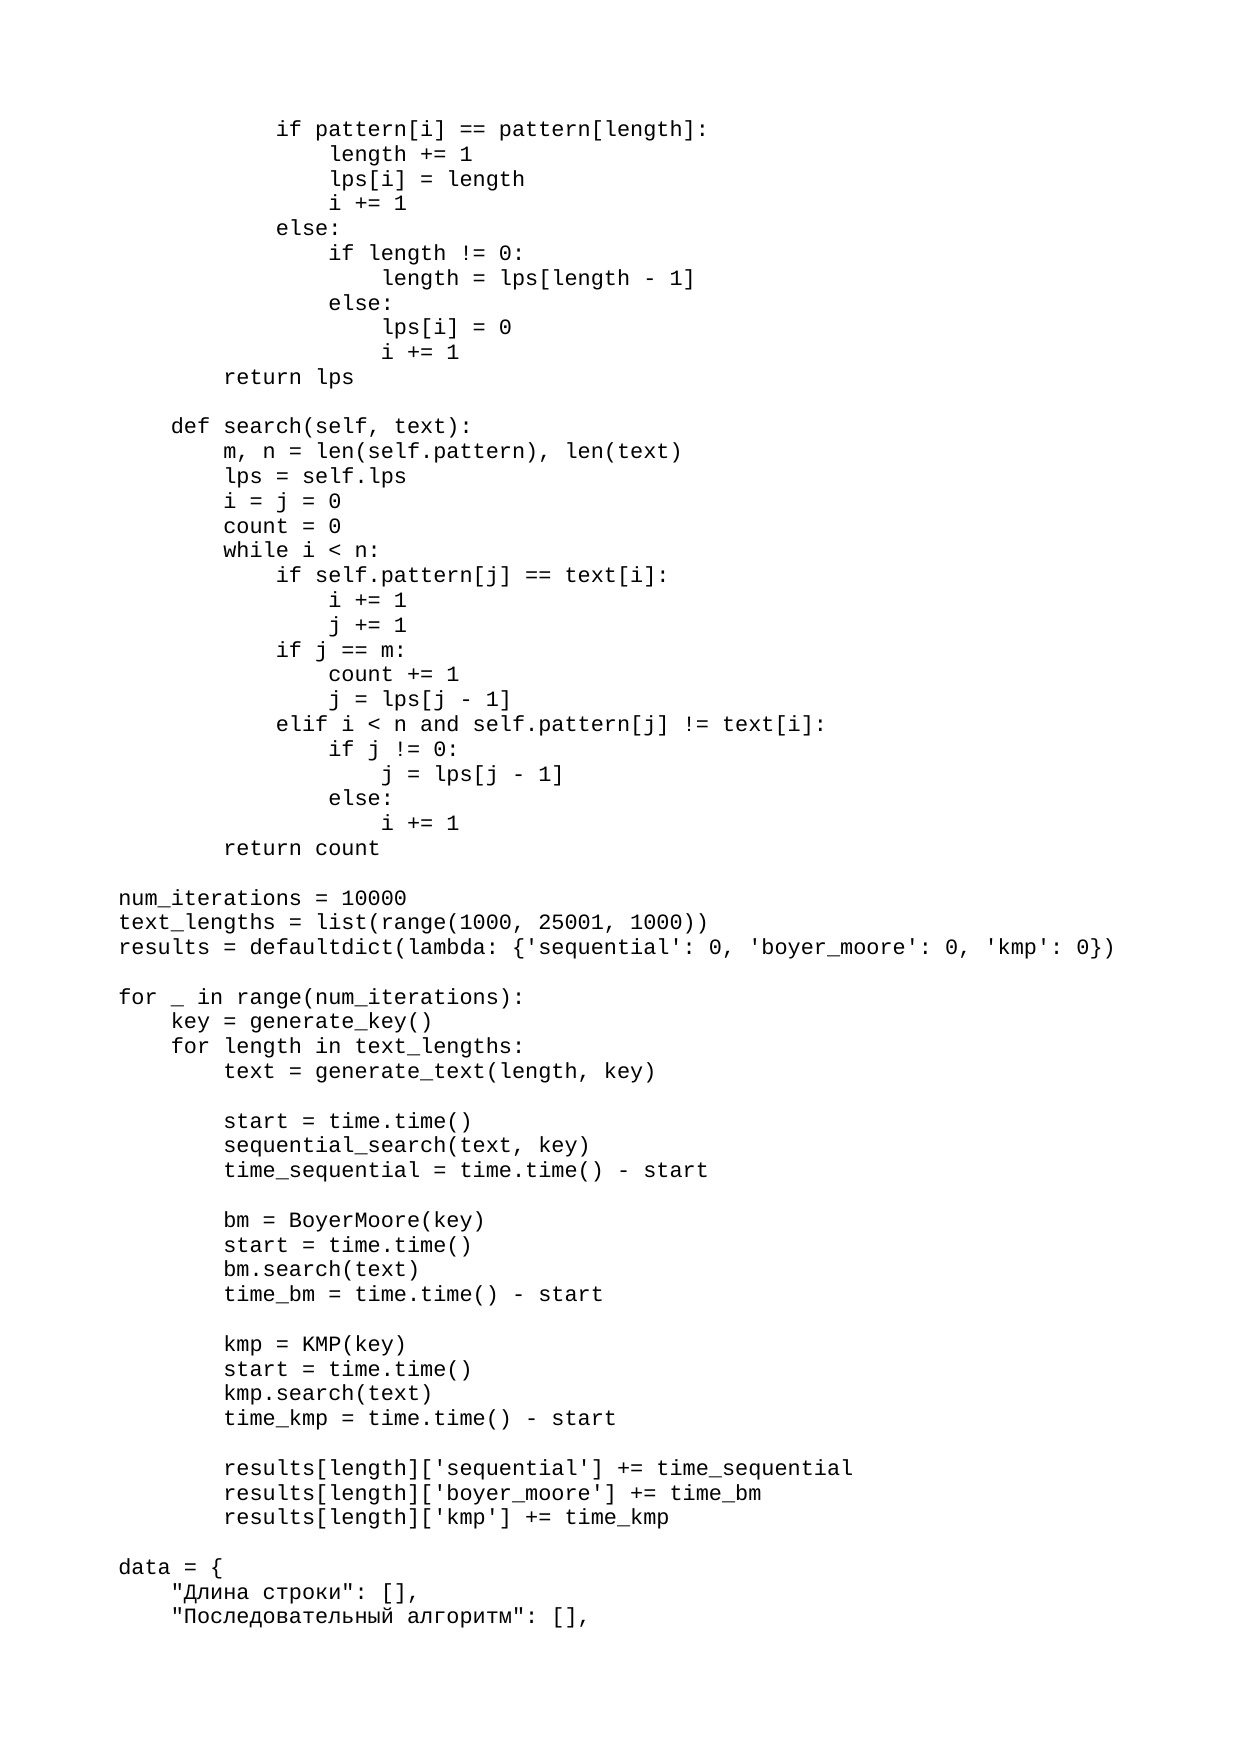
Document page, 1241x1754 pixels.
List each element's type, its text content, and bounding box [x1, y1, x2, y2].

text results[length]['sequential'] += time_sequential [118, 1457, 1122, 1482]
text lps[i] = 0 [118, 316, 1122, 341]
text else: [118, 787, 1122, 812]
text m, n = len(self.pattern), len(text) [118, 440, 1122, 465]
text kmp.search(text) [118, 1382, 1122, 1407]
text return count [118, 837, 1122, 862]
text start = time.time() [118, 1234, 1122, 1258]
text key = generate_key() [118, 1011, 1122, 1035]
text if pattern[i] == pattern[length]: [118, 118, 1122, 143]
text start = time.time() [118, 1110, 1122, 1134]
text i += 1 [118, 589, 1122, 614]
text results = defaultdict(lambda: {'sequential': 0, 'boyer_moore': 0, 'kmp': 0}) [118, 936, 1122, 961]
text bm.search(text) [118, 1258, 1122, 1283]
text while i < n: [118, 539, 1122, 564]
text results[length]['boyer_moore'] += time_bm [118, 1482, 1122, 1506]
text bm = BoyerMoore(key) [118, 1209, 1122, 1234]
text "Длина строки": [], [118, 1581, 1122, 1606]
text sequential_search(text, key) [118, 1134, 1122, 1159]
text return lps [118, 366, 1122, 391]
text if length != 0: [118, 242, 1122, 267]
text start = time.time() [118, 1358, 1122, 1382]
text j = lps[j - 1] [118, 763, 1122, 787]
text def search(self, text): [118, 416, 1122, 440]
text j = lps[j - 1] [118, 688, 1122, 713]
text text = generate_text(length, key) [118, 1060, 1122, 1085]
text time_bm = time.time() - start [118, 1283, 1122, 1308]
text length = lps[length - 1] [118, 267, 1122, 292]
text i += 1 [118, 341, 1122, 366]
text else: [118, 292, 1122, 316]
text i += 1 [118, 812, 1122, 837]
text j += 1 [118, 614, 1122, 639]
text lps = self.lps [118, 465, 1122, 490]
text "Последовательный алгоритм": [], [118, 1606, 1122, 1630]
text num_iterations = 10000 [118, 887, 1122, 911]
text if j == m: [118, 639, 1122, 663]
text text_lengths = list(range(1000, 25001, 1000)) [118, 911, 1122, 936]
text length += 1 [118, 143, 1122, 168]
text time_sequential = time.time() - start [118, 1159, 1122, 1184]
text data = { [118, 1556, 1122, 1581]
text if self.pattern[j] == text[i]: [118, 564, 1122, 589]
text time_kmp = time.time() - start [118, 1407, 1122, 1432]
text else: [118, 217, 1122, 242]
text lps[i] = length [118, 168, 1122, 192]
text kmp = KMP(key) [118, 1333, 1122, 1358]
text for length in text_lengths: [118, 1035, 1122, 1060]
text if j != 0: [118, 738, 1122, 763]
text count += 1 [118, 663, 1122, 688]
text elif i < n and self.pattern[j] != text[i]: [118, 713, 1122, 738]
text i = j = 0 [118, 490, 1122, 515]
text for _ in range(num_iterations): [118, 986, 1122, 1011]
text count = 0 [118, 515, 1122, 539]
text results[length]['kmp'] += time_kmp [118, 1506, 1122, 1531]
text i += 1 [118, 192, 1122, 217]
